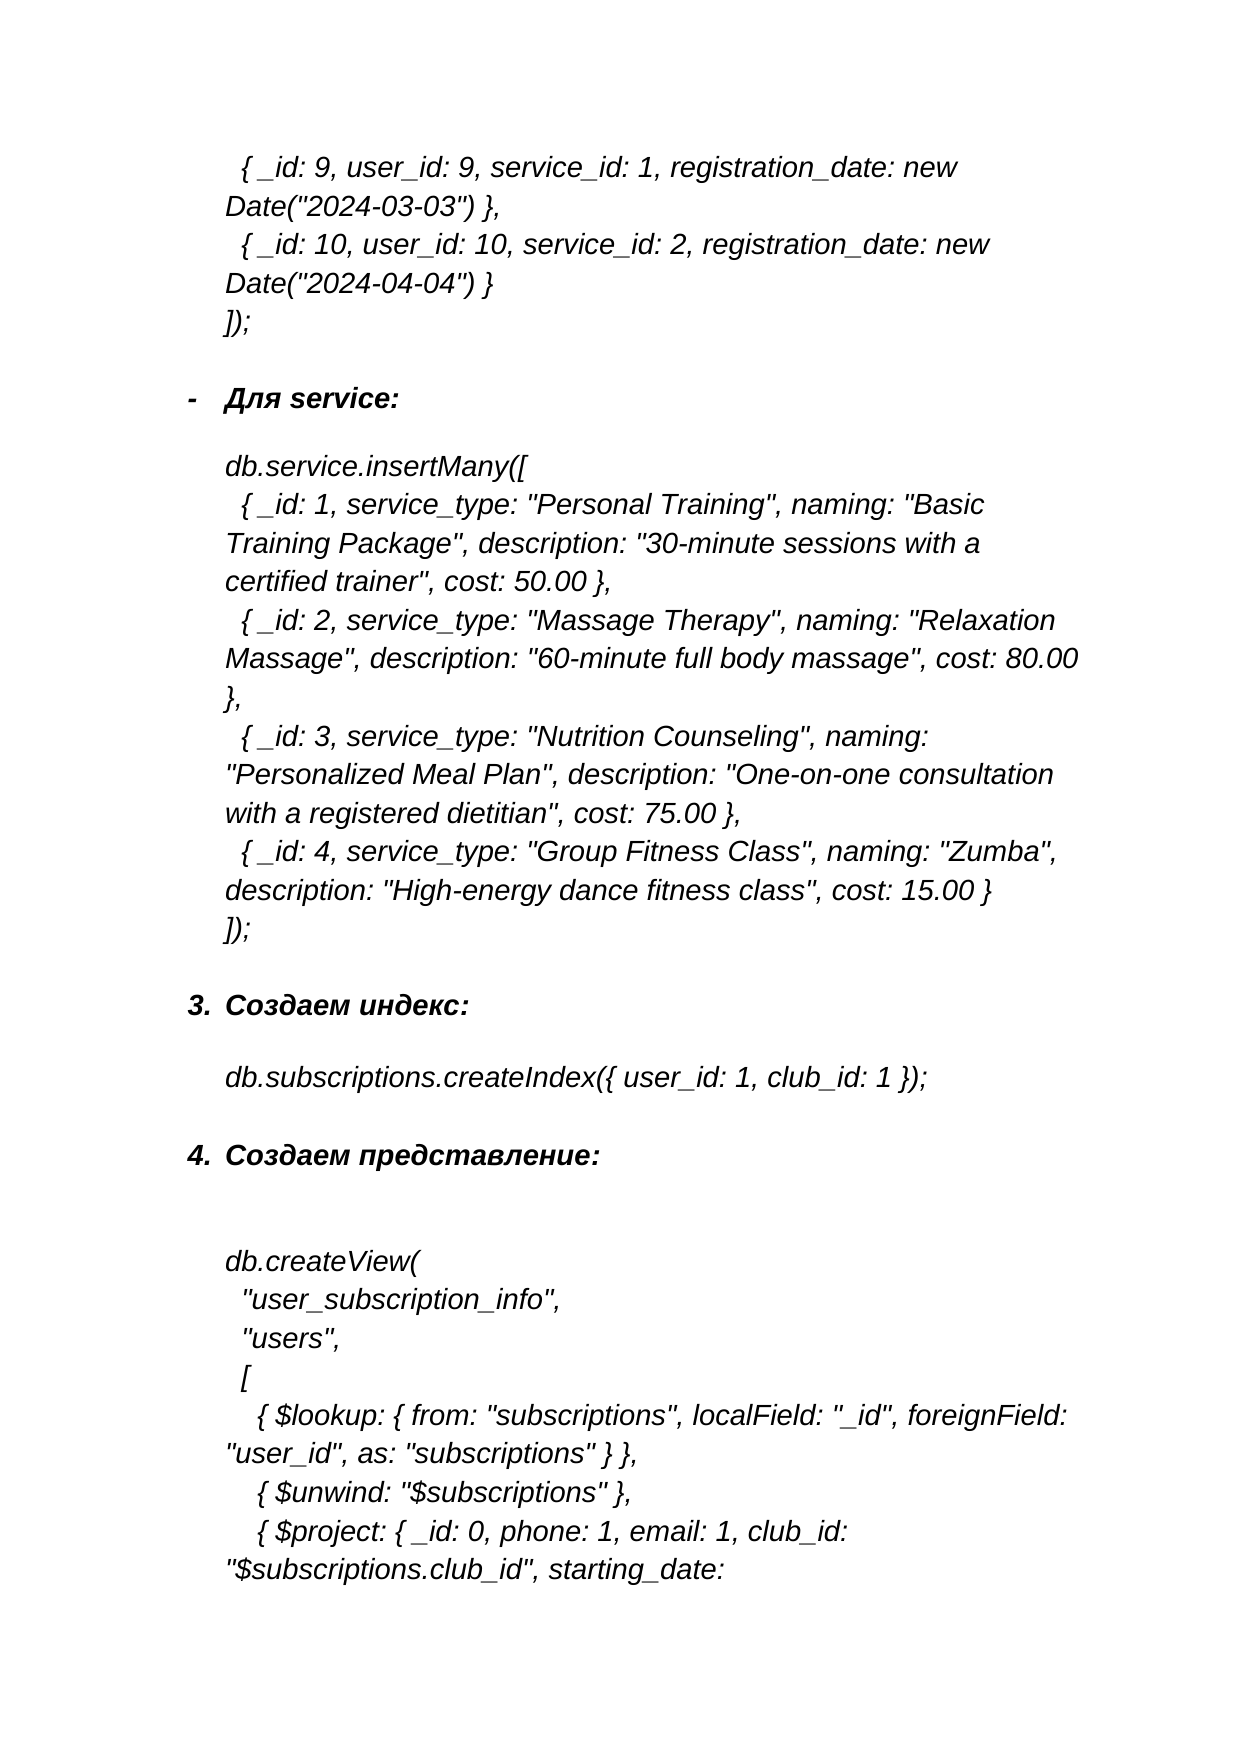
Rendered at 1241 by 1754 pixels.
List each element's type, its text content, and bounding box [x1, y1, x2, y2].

list { _id: 3, service_type: "Nutrition Counseling", naming: "Personalized Meal Plan", description: "One-on-one consultation with a registered dietitian", cost: 75.00 }, [225, 719, 1090, 829]
list { $unwind: "$subscriptions" }, [225, 1475, 1090, 1508]
list [ [225, 1359, 1090, 1393]
list Создаем представление: [187, 1138, 1090, 1201]
list Создаем индекс: db.subscriptions.createIndex({ user_id: 1, club_id: 1 }); [187, 988, 1090, 1094]
list db.createView( [225, 1244, 1090, 1277]
list Для service: [187, 381, 1090, 445]
list ]); [225, 304, 1090, 338]
list db.service.insertMany([ [225, 449, 1090, 482]
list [225, 1513, 1090, 1586]
list "users", [225, 1321, 1090, 1354]
list { _id: 9, user_id: 9, service_id: 1, registration_date: new Date("2024-03-03") }, [225, 150, 1090, 222]
list { _id: 1, service_type: "Personal Training", naming: "Basic Training Package", description: "30-minute sessions with a certified trainer", cost: 50.00 }, [225, 487, 1090, 598]
list ]); [225, 911, 1090, 945]
list "user_subscription_info", [225, 1282, 1090, 1316]
list { _id: 10, user_id: 10, service_id: 2, registration_date: new Date("2024-04-04") } [225, 227, 1090, 299]
list { _id: 4, service_type: "Group Fitness Class", naming: "Zumba", description: "High-energy dance fitness class", cost: 15.00 } [225, 834, 1090, 906]
list { $lookup: { from: "subscriptions", localField: "_id", foreignField: "user_id", as: "subscriptions" } }, [225, 1398, 1090, 1470]
list { _id: 2, service_type: "Massage Therapy", naming: "Relaxation Massage", description: "60-minute full body massage", cost: 80.00 }, [225, 603, 1090, 714]
